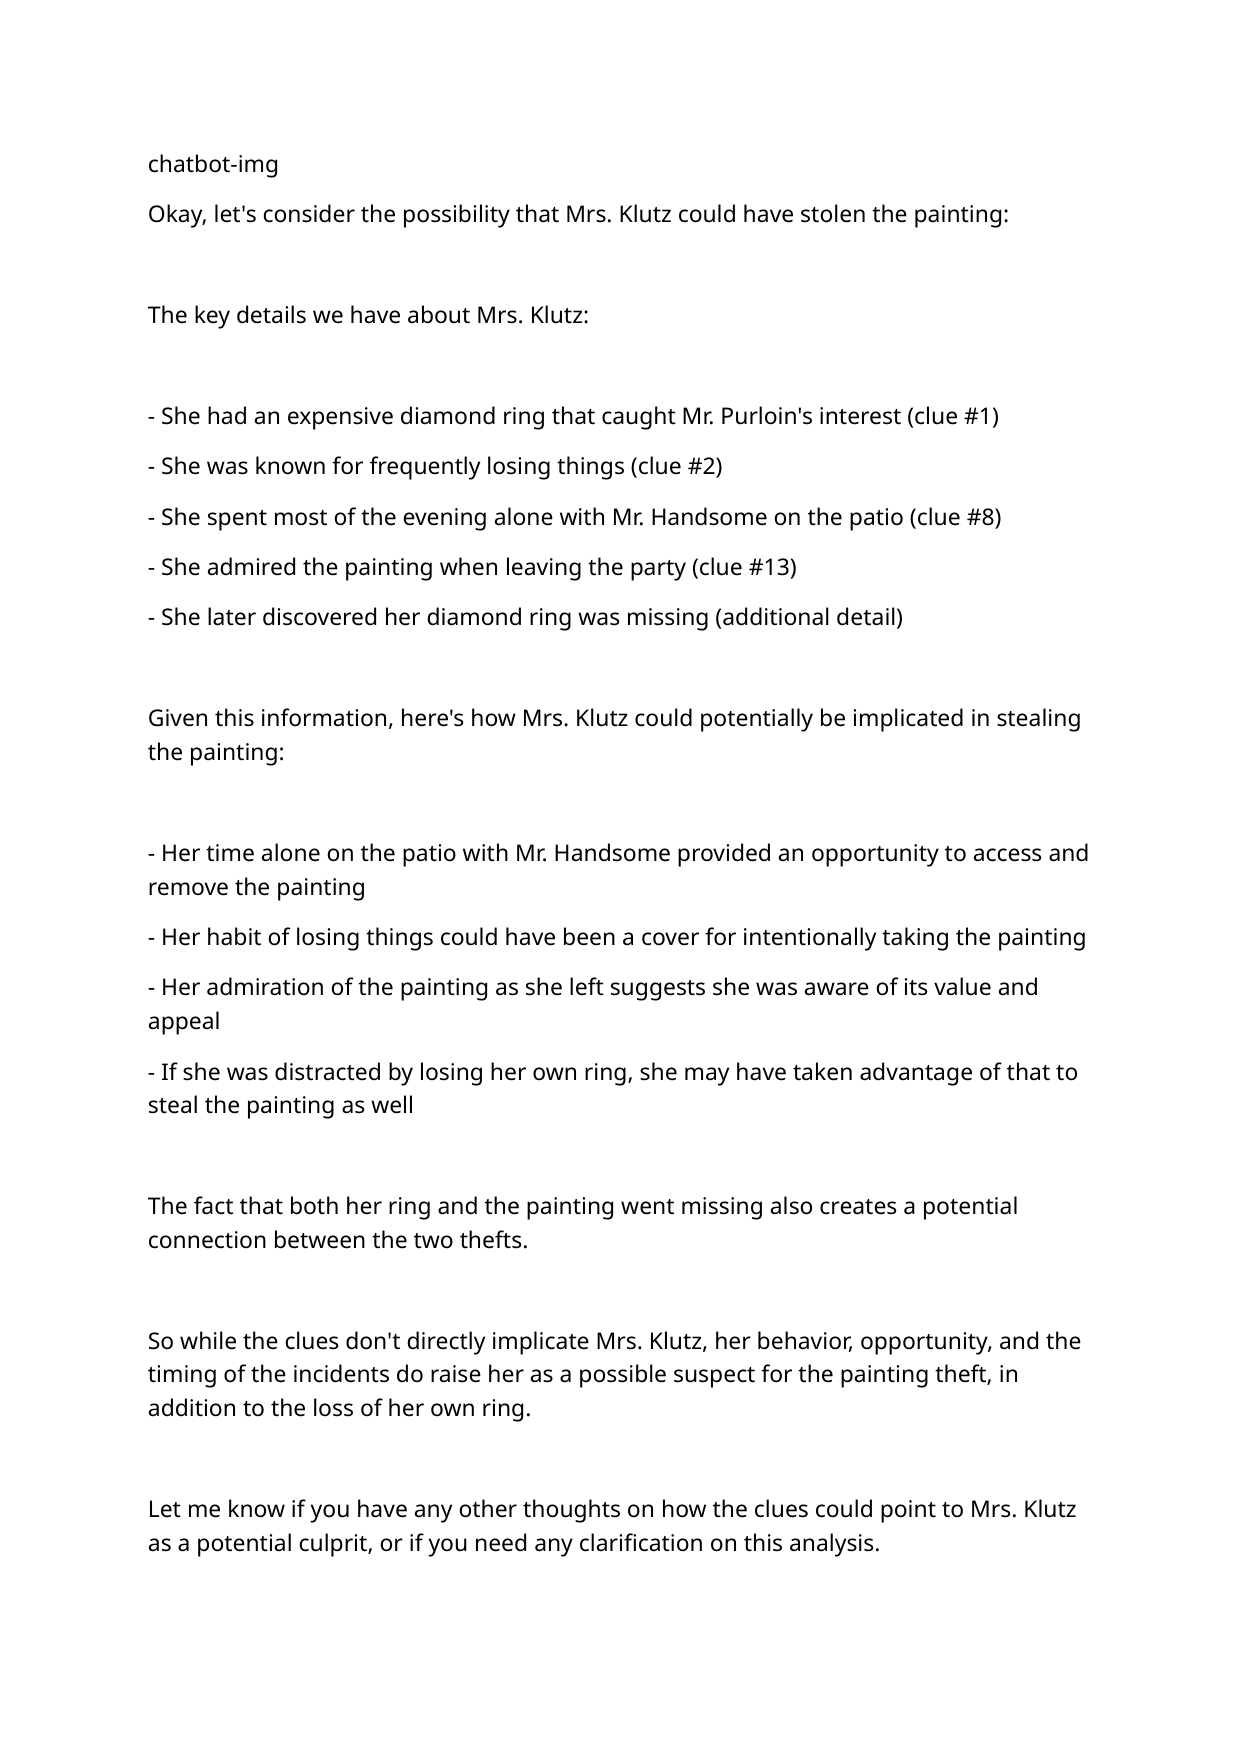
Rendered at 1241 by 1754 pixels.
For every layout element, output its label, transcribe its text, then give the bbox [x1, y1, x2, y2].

text - Her admiration of the painting as she left suggests she was aware of its value and appeal [148, 971, 1093, 1036]
text - She later discovered her diamond ring was missing (additional detail) [148, 601, 1093, 633]
text - She spent most of the evening alone with Mr. Handsome on the patio (clue #8) [148, 501, 1093, 532]
text The fact that both her ring and the painting went missing also creates a potential connection between the two thefts. [148, 1190, 1093, 1255]
text - She was known for frequently losing things (clue #2) [148, 450, 1093, 481]
text - She had an expensive diamond ring that caught Mr. Purloin's interest (clue #1) [148, 400, 1093, 431]
text - Her habit of losing things could have been a cover for intentionally taking the painting [148, 921, 1093, 952]
text - She admired the painting when leaving the party (clue #13) [148, 551, 1093, 582]
text - If she was distracted by losing her own ring, she may have taken advantage of that to steal the painting as well [148, 1056, 1093, 1121]
text chatbot-img [148, 148, 1093, 179]
text Let me know if you have any other thoughts on how the clues could point to Mrs. Klutz as a potential culprit, or if you need any clarification on this analysis. [148, 1493, 1093, 1558]
text So while the clues don't directly implicate Mrs. Klutz, her behavior, opportunity, and the timing of the incidents do raise her as a possible suspect for the painting theft, in addition to the loss of her own ring. [148, 1325, 1093, 1423]
text Given this information, here's how Mrs. Klutz could potentially be implicated in stealing the painting: [148, 702, 1093, 767]
text - Her time alone on the patio with Mr. Handsome provided an opportunity to access and remove the painting [148, 837, 1093, 902]
text The key details we have about Mrs. Klutz: [148, 299, 1093, 330]
text Okay, let's consider the possibility that Mrs. Klutz could have stolen the painting: [148, 198, 1093, 229]
